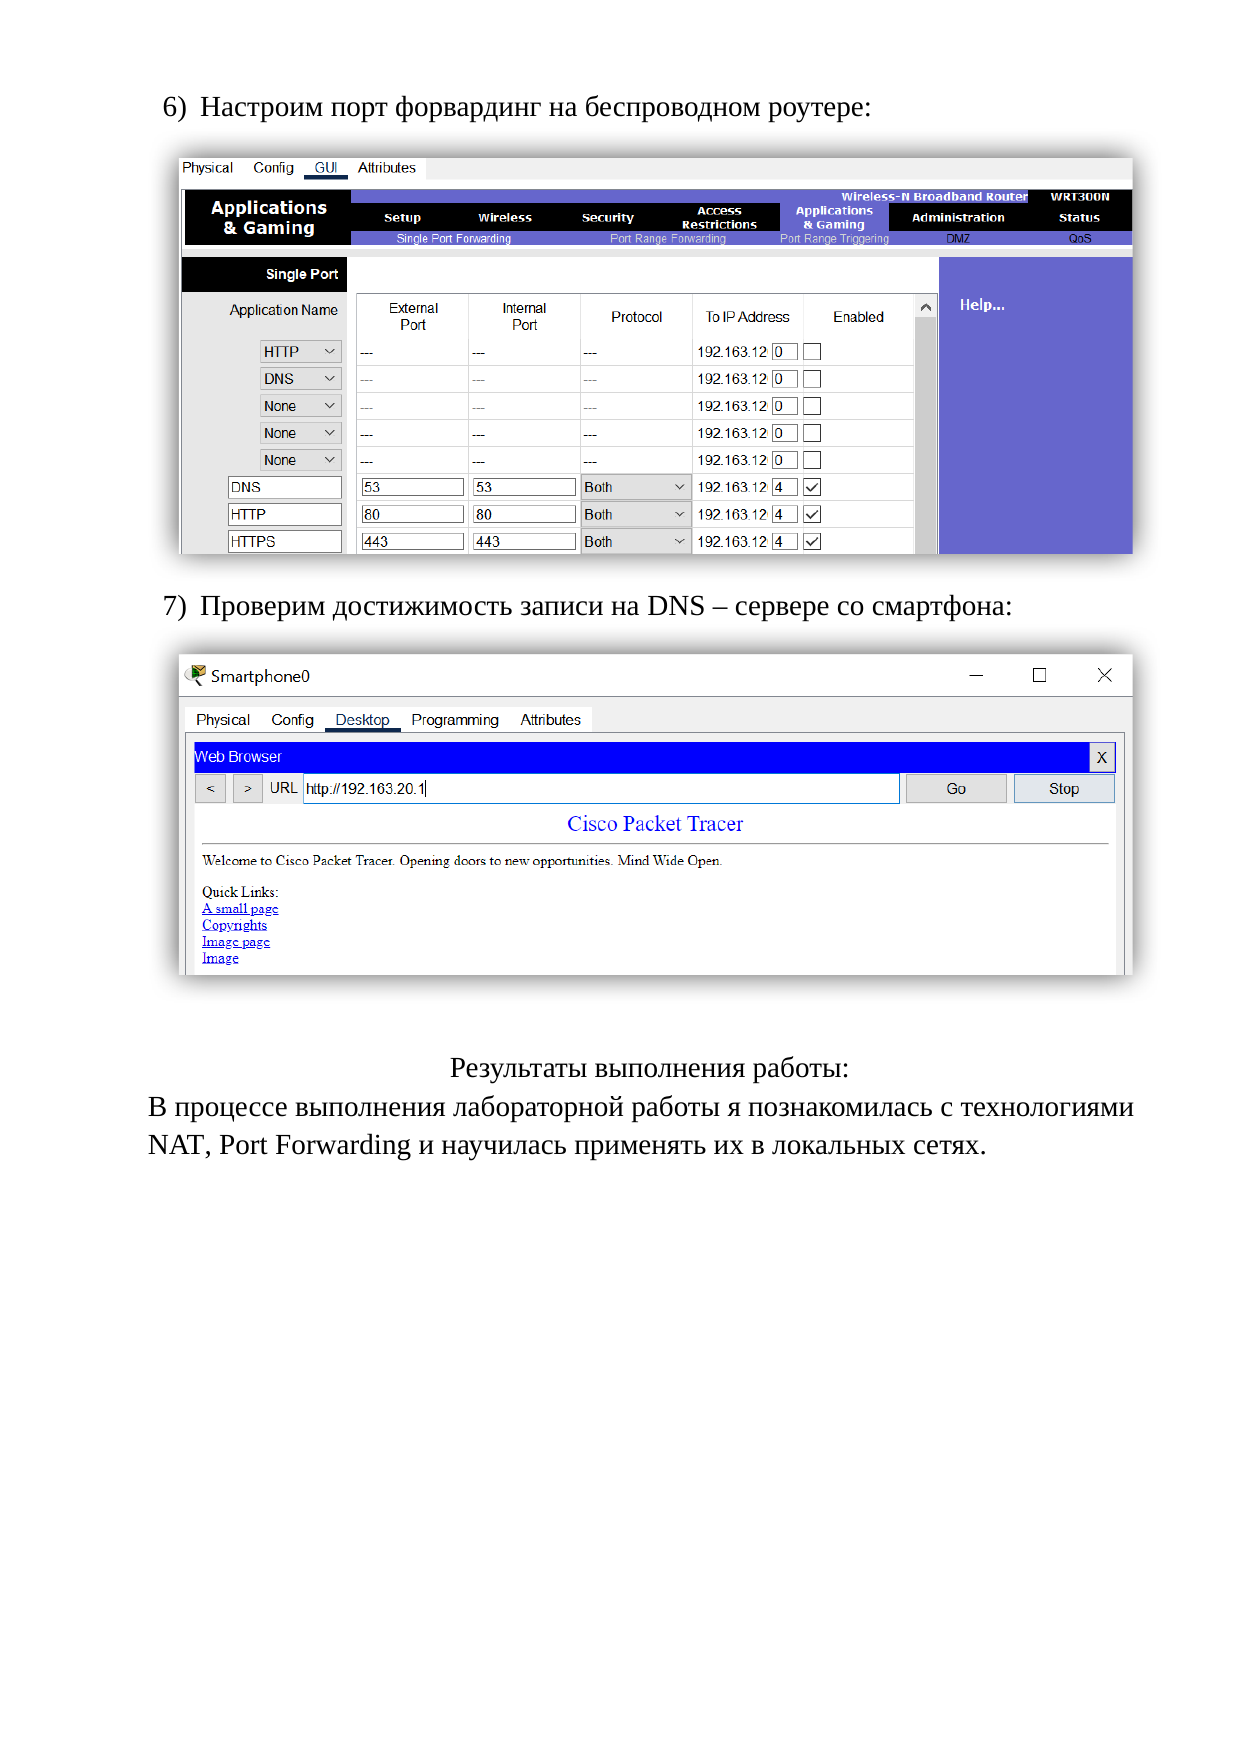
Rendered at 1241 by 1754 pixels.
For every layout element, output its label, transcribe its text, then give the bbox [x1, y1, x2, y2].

list Проверим достижимость записи на DNS – сервере со смартфона: [162, 588, 1152, 621]
picture [178, 654, 1133, 975]
list Настроим порт форвардинг на беспроводном роутере: [162, 89, 1152, 122]
picture [178, 158, 1133, 554]
text Результаты выполнения работы: [148, 1050, 1152, 1084]
text В процессе выполнения лабораторной работы я познакомилась с технологиями NAT, Port Forwarding и научилась применять их в локальных сетях. [148, 1089, 1152, 1161]
